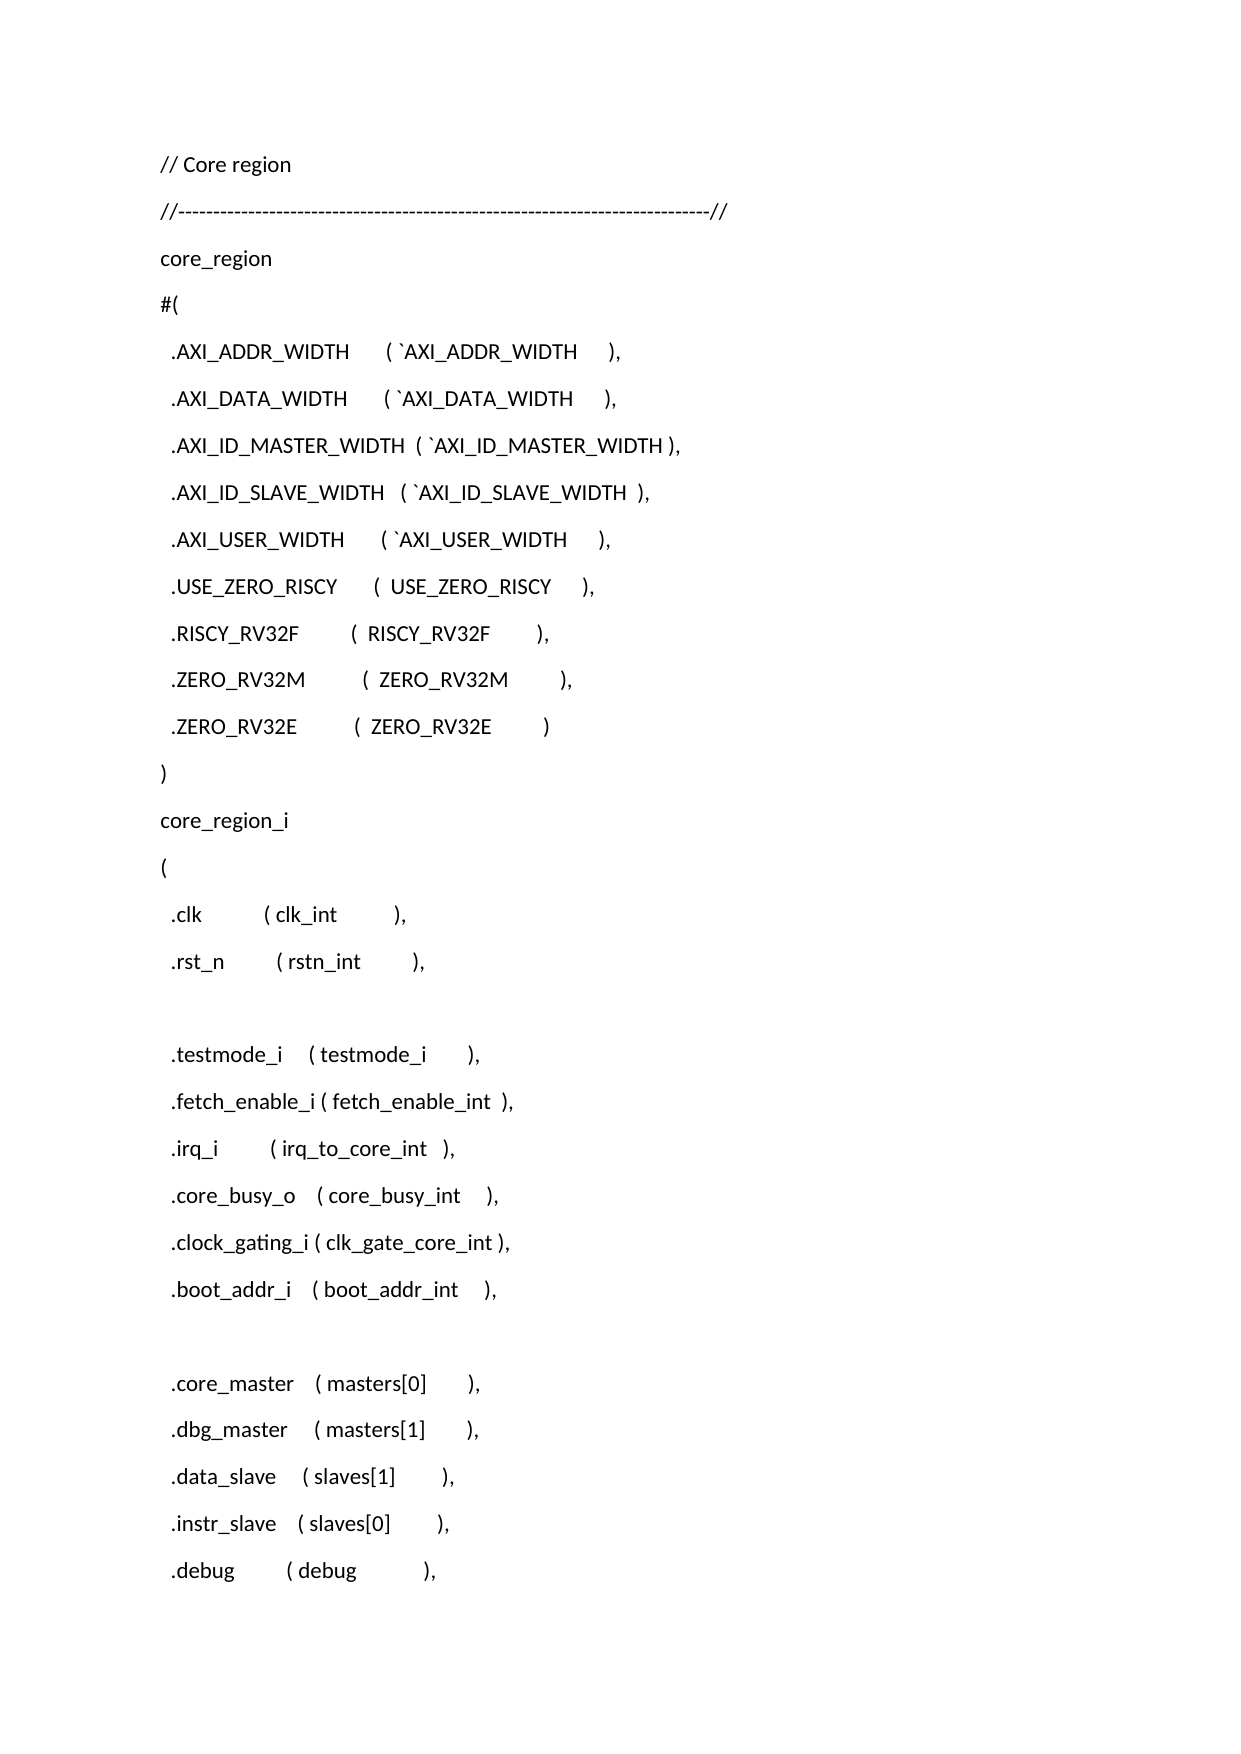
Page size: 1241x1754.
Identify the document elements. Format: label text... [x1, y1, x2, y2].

text .AXI_ID_MASTER_WIDTH ( `AXI_ID_MASTER_WIDTH ), [150, 431, 1090, 459]
text .ZERO_RV32E ( ZERO_RV32E ) [150, 712, 1090, 741]
text #( [150, 291, 1090, 319]
text .boot_addr_i ( boot_addr_int ), [150, 1275, 1090, 1303]
text .clk ( clk_int ), [150, 900, 1090, 928]
text .ZERO_RV32M ( ZERO_RV32M ), [150, 666, 1090, 694]
text .clock_gating_i ( clk_gate_core_int ), [150, 1228, 1090, 1256]
text .USE_ZERO_RISCY ( USE_ZERO_RISCY ), [150, 572, 1090, 600]
text .data_slave ( slaves[1] ), [150, 1462, 1090, 1491]
text .testmode_i ( testmode_i ), [150, 1041, 1090, 1069]
text .instr_slave ( slaves[0] ), [150, 1509, 1090, 1537]
text .rst_n ( rstn_int ), [150, 947, 1090, 975]
text ( [150, 853, 1090, 881]
text // Core region [150, 150, 1090, 178]
text .core_master ( masters[0] ), [150, 1369, 1090, 1397]
text .core_busy_o ( core_busy_int ), [150, 1181, 1090, 1209]
text .debug ( debug ), [150, 1556, 1090, 1584]
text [150, 197, 1090, 225]
text .RISCY_RV32F ( RISCY_RV32F ), [150, 619, 1090, 647]
text ) [150, 759, 1090, 787]
text .irq_i ( irq_to_core_int ), [150, 1134, 1090, 1162]
text .AXI_ADDR_WIDTH ( `AXI_ADDR_WIDTH ), [150, 337, 1090, 366]
text .dbg_master ( masters[1] ), [150, 1416, 1090, 1444]
text .AXI_USER_WIDTH ( `AXI_USER_WIDTH ), [150, 525, 1090, 553]
text .fetch_enable_i ( fetch_enable_int ), [150, 1087, 1090, 1116]
text core_region_i [150, 806, 1090, 834]
text .AXI_ID_SLAVE_WIDTH ( `AXI_ID_SLAVE_WIDTH ), [150, 478, 1090, 506]
text .AXI_DATA_WIDTH ( `AXI_DATA_WIDTH ), [150, 384, 1090, 412]
text core_region [150, 244, 1090, 272]
